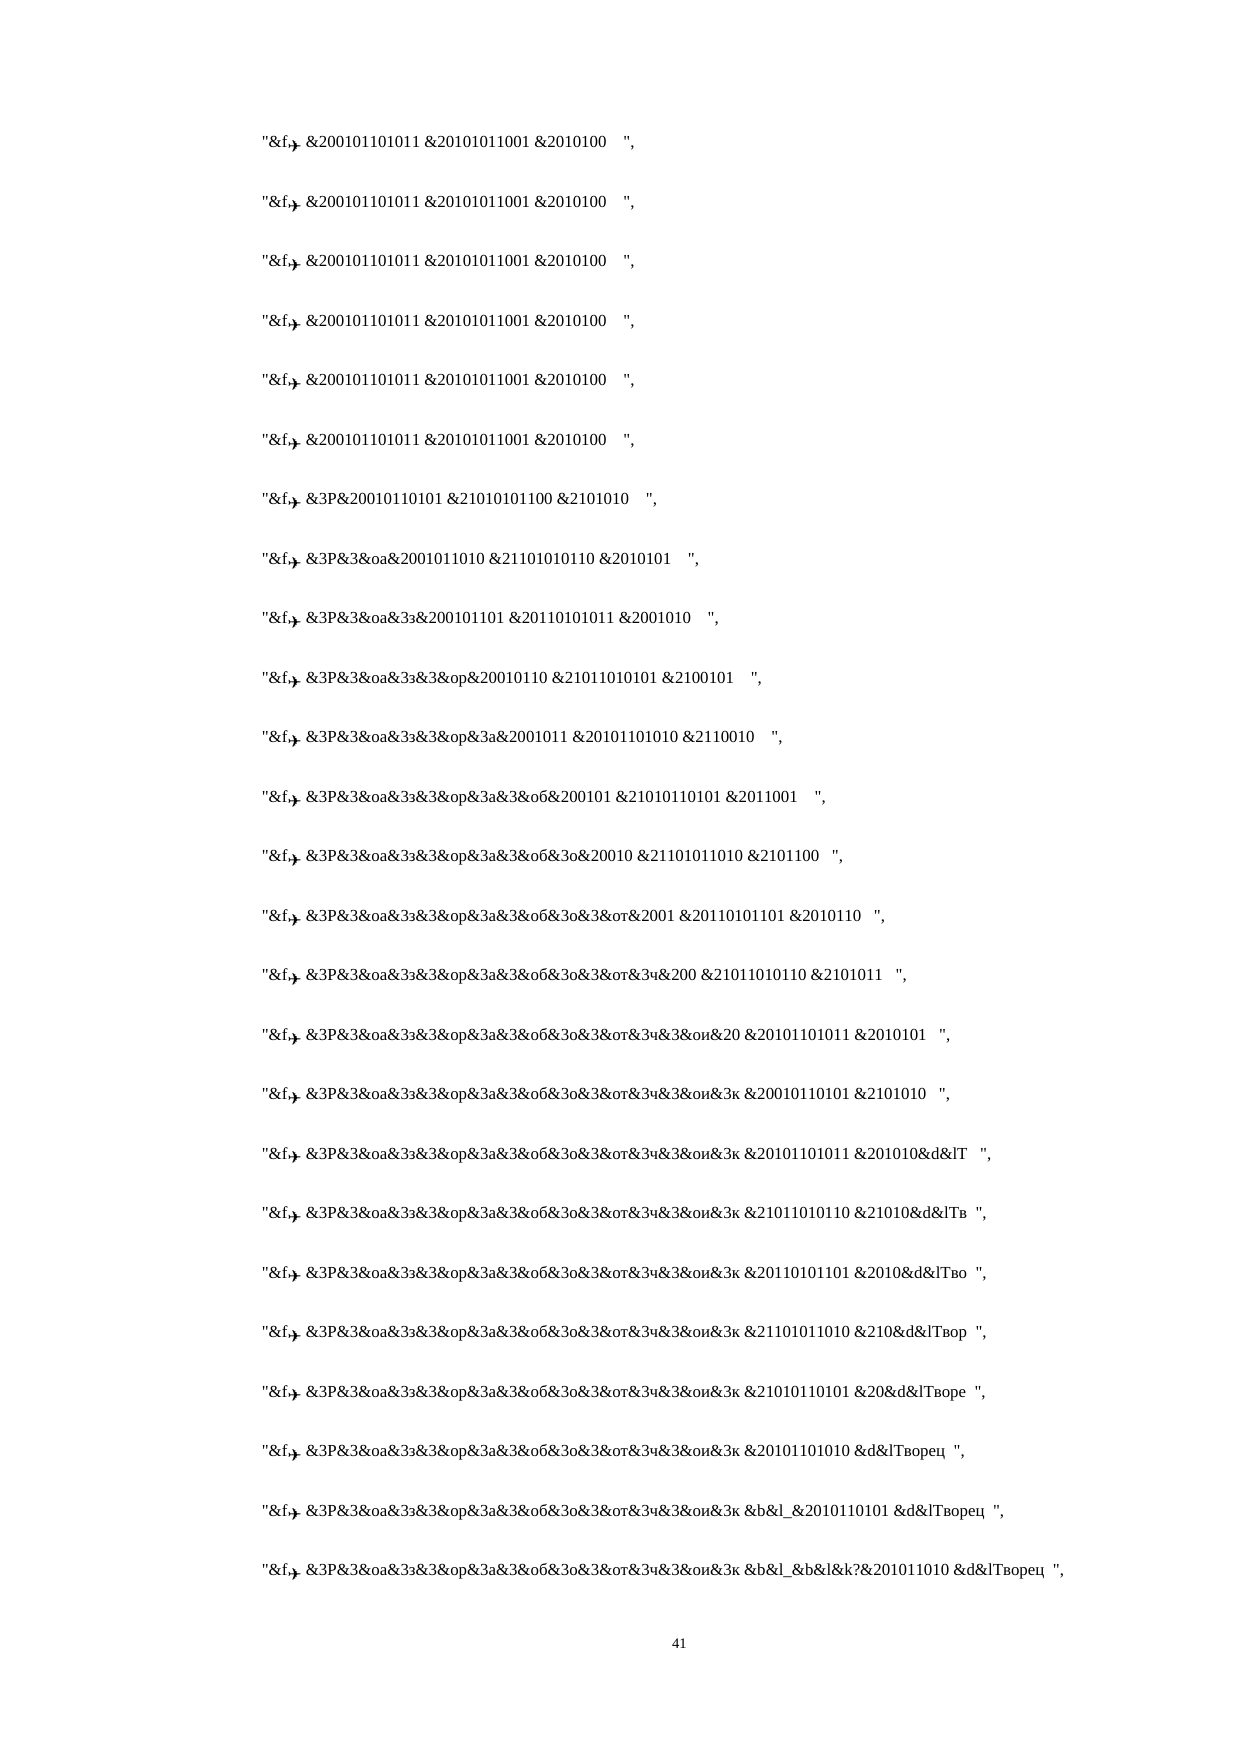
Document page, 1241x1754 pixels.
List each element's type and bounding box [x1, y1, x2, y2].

text [177, 118, 1181, 1585]
